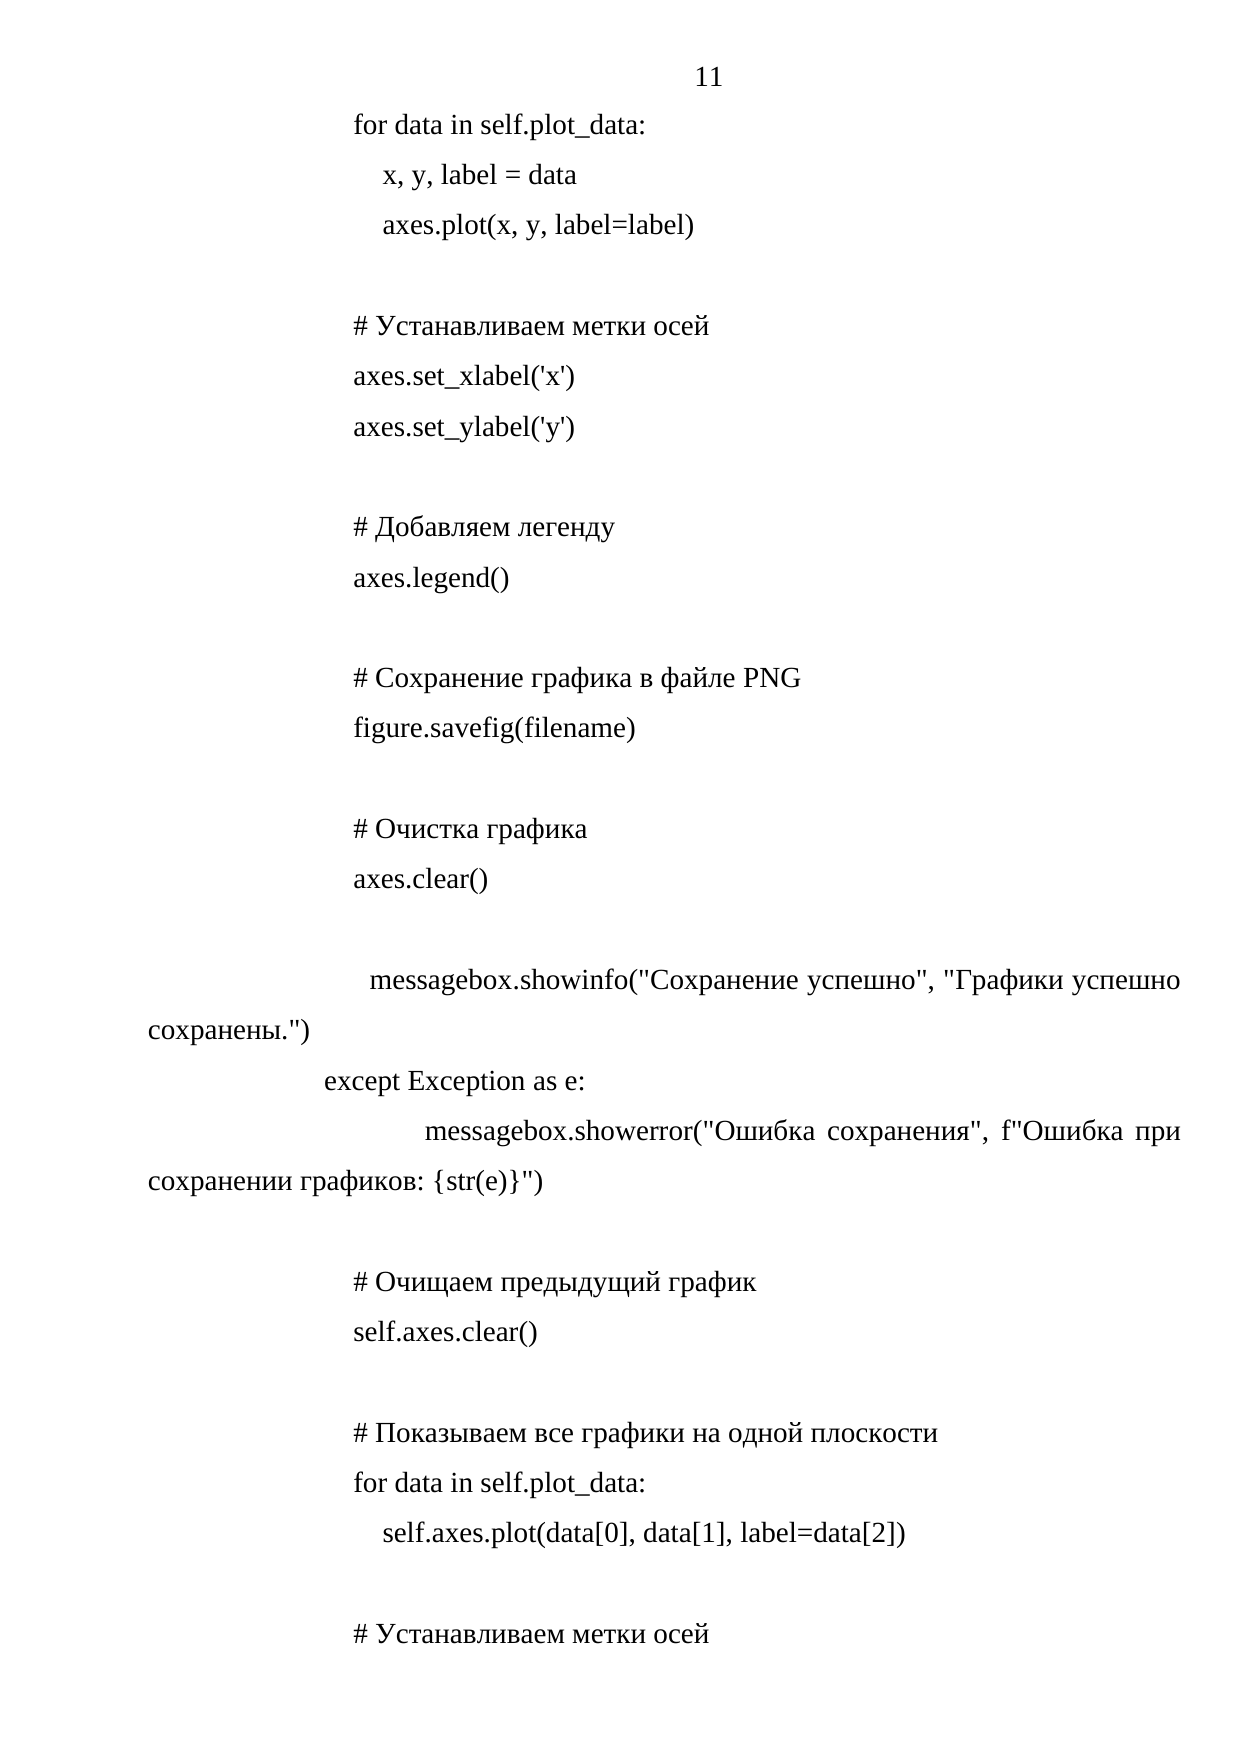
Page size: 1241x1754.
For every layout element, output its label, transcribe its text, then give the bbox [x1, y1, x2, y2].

text self.axes.clear() [148, 1314, 1181, 1348]
text axes.plot(x, y, label=label) [148, 207, 1181, 241]
text # Показываем все графики на одной плоскости [148, 1415, 1181, 1448]
text except Exception as e: [148, 1063, 1181, 1096]
text self.axes.plot(data[0], data[1], label=data[2]) [148, 1516, 1181, 1549]
text messagebox.showinfo("Сохранение успешно", "Графики успешно сохранены.") [148, 962, 1181, 1046]
text x, y, label = data [148, 157, 1181, 191]
text # Очистка графика [148, 811, 1181, 845]
text # Добавляем легенду [148, 509, 1181, 543]
text axes.legend() [148, 560, 1181, 593]
text # Очищаем предыдущий график [148, 1264, 1181, 1298]
text axes.set_xlabel('x') [148, 358, 1181, 392]
text # Устанавливаем метки осей [148, 308, 1181, 342]
text for data in self.plot_data: [148, 107, 1181, 140]
text axes.set_ylabel('y') [148, 409, 1181, 442]
text for data in self.plot_data: [148, 1465, 1181, 1499]
text axes.clear() [148, 862, 1181, 895]
text # Устанавливаем метки осей [148, 1616, 1181, 1650]
text figure.savefig(filename) [148, 711, 1181, 744]
text messagebox.showerror("Ошибка сохранения", f"Ошибка при сохранении графиков: {str(e)}") [148, 1113, 1181, 1197]
text # Сохранение графика в файле PNG [148, 660, 1181, 694]
